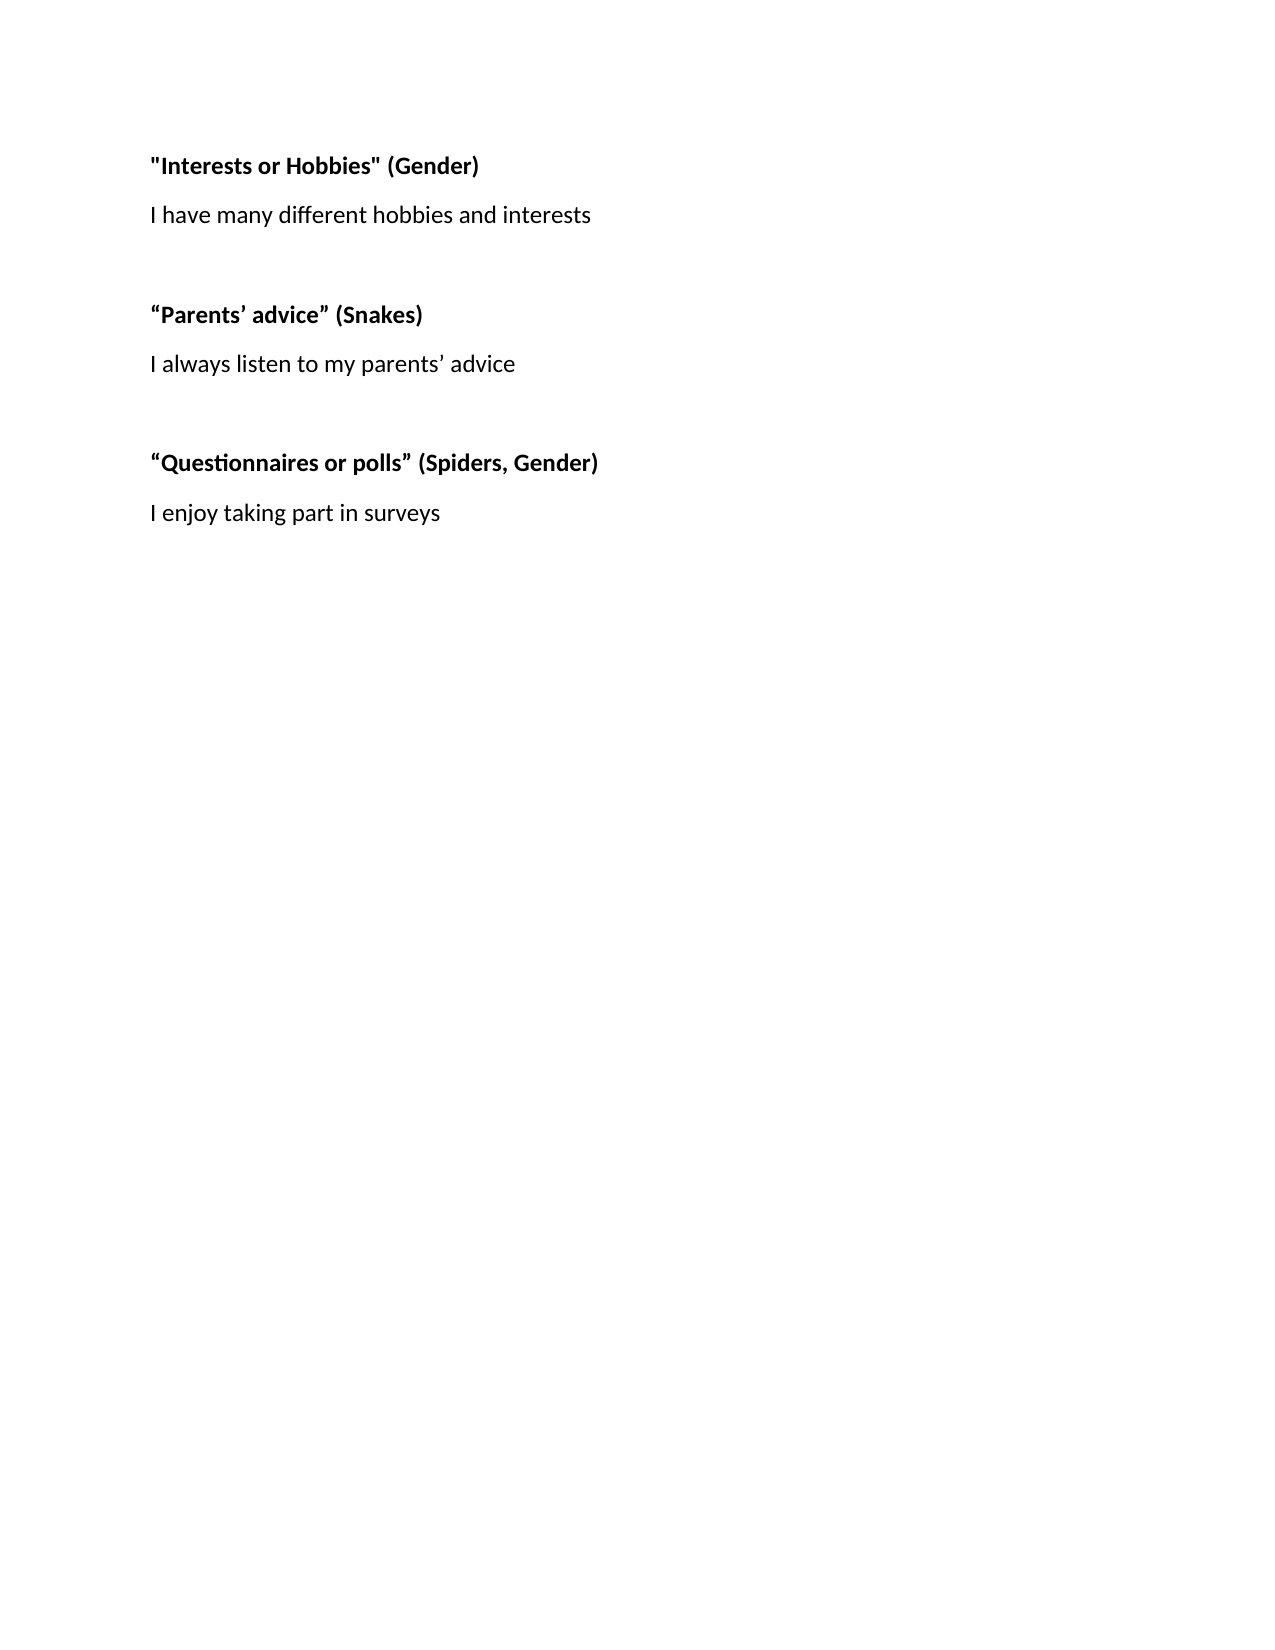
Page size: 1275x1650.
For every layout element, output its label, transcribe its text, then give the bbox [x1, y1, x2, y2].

text I enjoy taking part in surveys [150, 497, 1125, 528]
text I have many different hobbies and interests [150, 199, 1125, 230]
text “Parents’ advice” (Snakes) [150, 299, 1125, 329]
text "Interests or Hobbies" (Gender) [150, 150, 1125, 181]
text I always listen to my parents’ advice [150, 348, 1125, 379]
text “Questionnaires or polls” (Spiders, Gender) [150, 447, 1125, 478]
